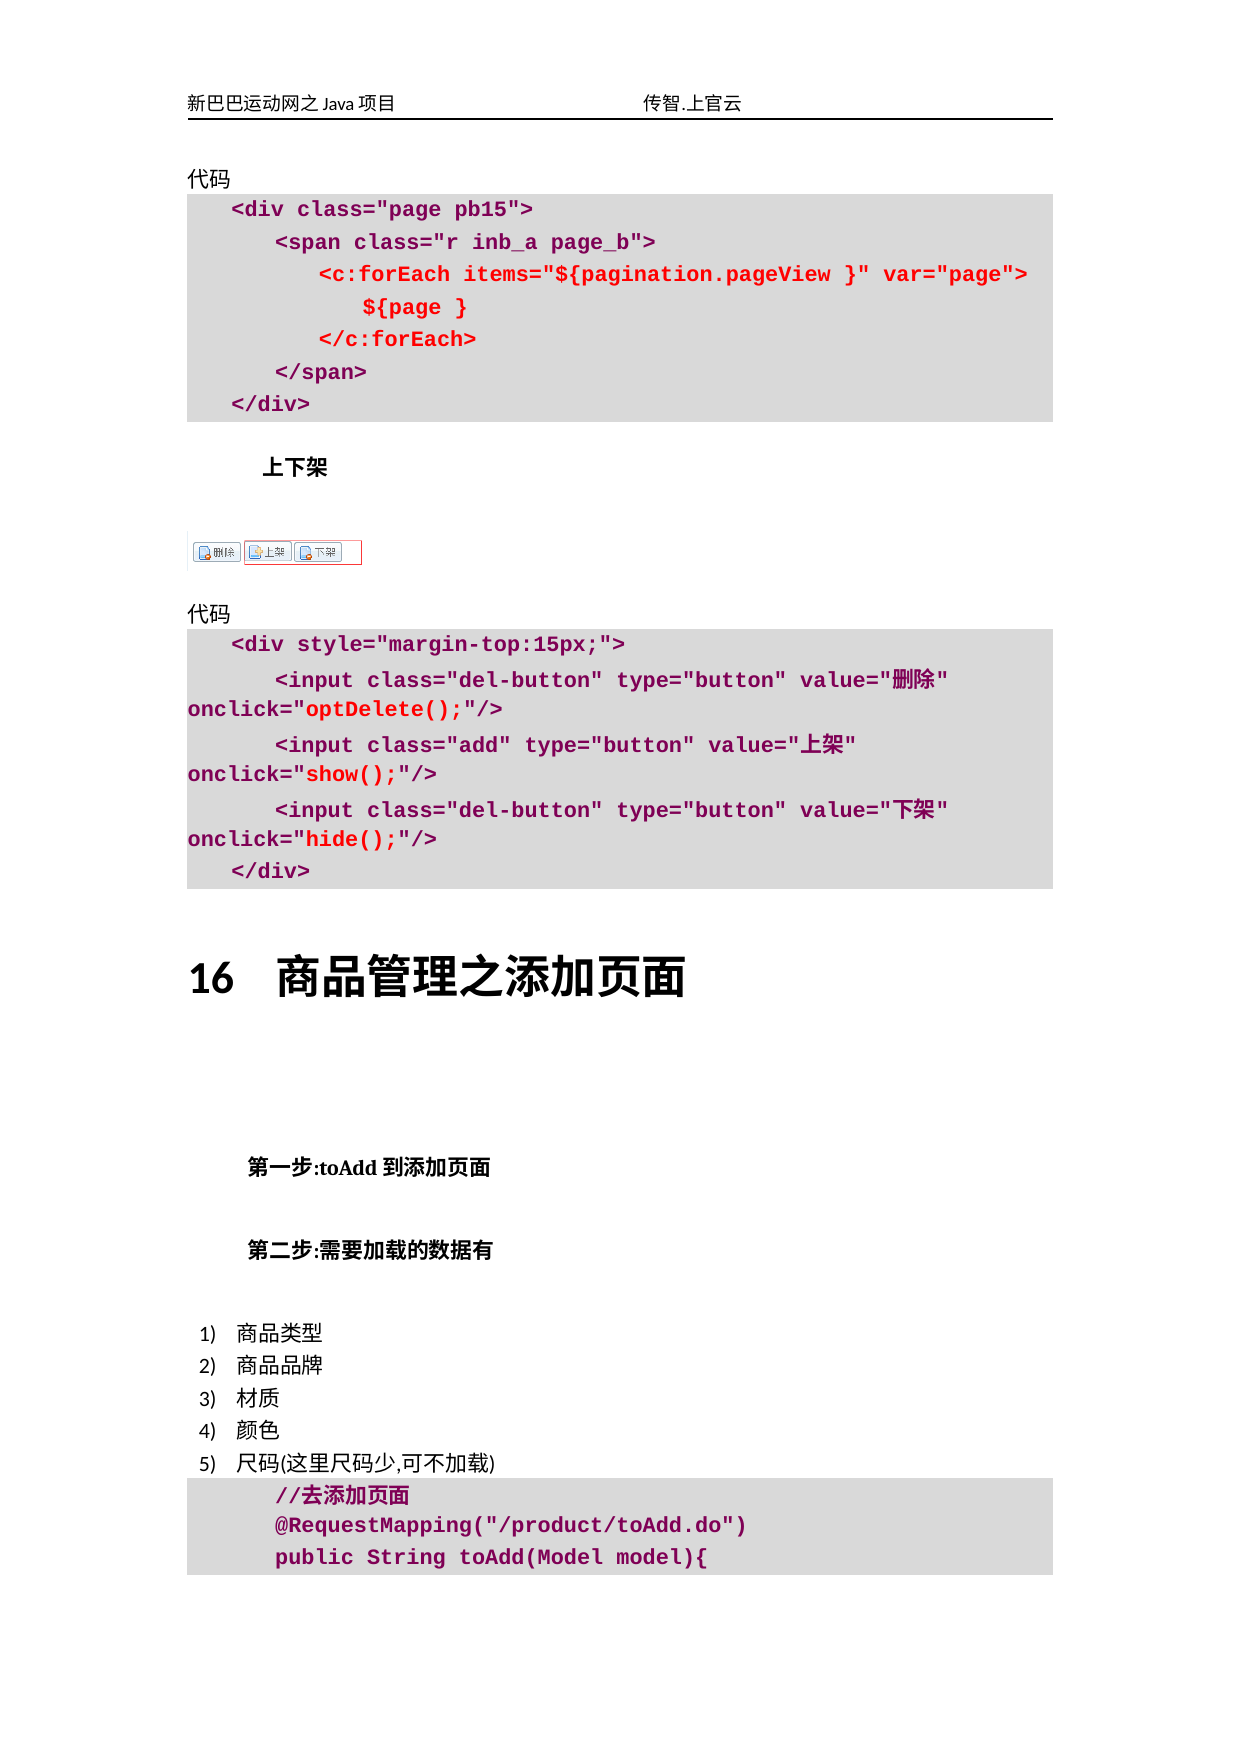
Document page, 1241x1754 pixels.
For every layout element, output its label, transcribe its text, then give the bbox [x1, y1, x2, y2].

text @RequestMapping("/product/toAdd.do") [187, 1510, 1053, 1543]
text </div> [187, 389, 1053, 422]
subtitle 上下架 [262, 449, 1053, 482]
text <span class="r inb_a page_b"> [187, 227, 1053, 259]
text <c:forEach items="${pagination.pageView }" var="page"> [187, 259, 1053, 292]
text public String toAdd(Model model){ [187, 1543, 1053, 1575]
text <div style="margin-top:15px;"> [187, 629, 1053, 662]
list 尺码(这里尺码少,可不加载) [198, 1445, 1053, 1478]
text <div class="page pb15"> [187, 194, 1053, 227]
text ${page } [187, 292, 1053, 324]
text 代码 [187, 597, 1053, 629]
list 商品类型 [198, 1315, 1053, 1348]
picture [187, 531, 1088, 571]
subtitle 第二步:需要加载的数据有 [247, 1233, 1053, 1265]
text </div> [187, 857, 1053, 889]
text </c:forEach> [187, 324, 1053, 357]
text 代码 [187, 162, 1053, 194]
list 颜色 [198, 1413, 1053, 1445]
subtitle 商品管理之添加页面 [187, 924, 1053, 1022]
text </span> [187, 357, 1053, 389]
list 材质 [198, 1380, 1053, 1413]
subtitle 第一步:toAdd到添加页面 [247, 1150, 1053, 1182]
text //去添加页面 [187, 1478, 1053, 1510]
text <input class="add" type="button" value="上架" onclick="show();"/> [187, 727, 1053, 792]
text <input class="del-button" type="button" value="删除" onclick="optDelete();"/> [187, 662, 1053, 727]
list 商品品牌 [198, 1348, 1053, 1380]
text <input class="del-button" type="button" value="下架" onclick="hide();"/> [187, 792, 1053, 857]
